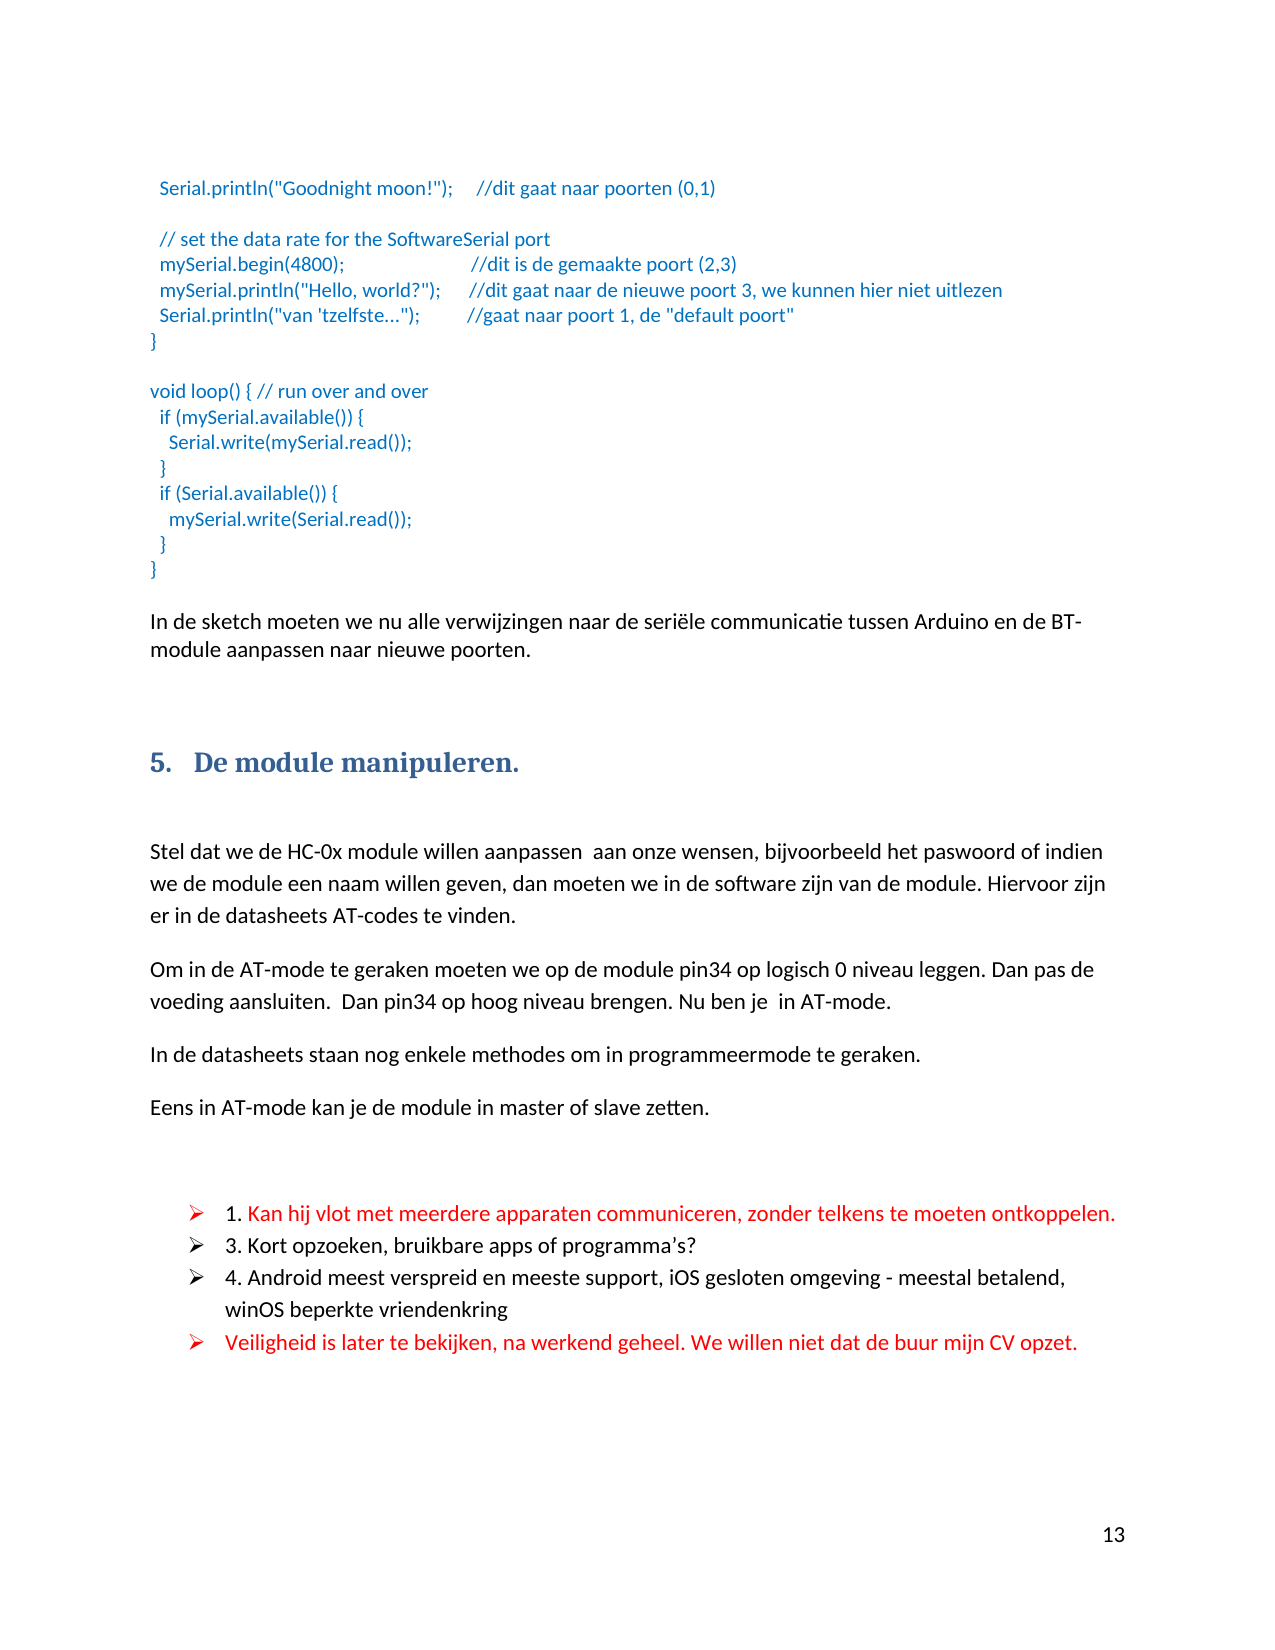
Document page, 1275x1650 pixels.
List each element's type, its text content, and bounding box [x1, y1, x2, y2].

subtitle De module manipuleren. [150, 746, 1125, 779]
text mySerial.begin(4800); //dit is de gemaakte poort (2,3) [150, 252, 1125, 277]
text Serial.println("van 'tzelfste..."); //gaat naar poort 1, de "default poort" [150, 302, 1125, 328]
text Serial.write(mySerial.read()); [150, 429, 1125, 455]
text Om in de AT-mode te geraken moeten we op de module pin34 op logisch 0 niveau leggen. Dan pas de voeding aansluiten. Dan pin34 op hoog niveau brengen. Nu ben je in AT-mode. [150, 955, 1125, 1015]
text Stel dat we de HC-0x module willen aanpassen aan onze wensen, bijvoorbeeld het paswoord of indien we de module een naam willen geven, dan moeten we in de software zijn van de module. Hiervoor zijn er in de datasheets AT-codes te vinden. [150, 837, 1125, 930]
text mySerial.write(Serial.read()); [150, 506, 1125, 531]
text if (mySerial.available()) { [150, 404, 1125, 429]
text In de sketch moeten we nu alle verwijzingen naar de seriële communicatie tussen Arduino en de BT-module aanpassen naar nieuwe poorten. [150, 607, 1125, 663]
text } [150, 328, 1125, 353]
list 1. Kan hij vlot met meerdere apparaten communiceren, zonder telkens te moeten ontkoppelen. [187, 1199, 1125, 1227]
list 4. Android meest verspreid en meeste support, iOS gesloten omgeving - meestal betalend, winOS beperkte vriendenkring [187, 1263, 1125, 1323]
text if (Serial.available()) { [150, 480, 1125, 506]
text In de datasheets staan nog enkele methodes om in programmeermode te geraken. [150, 1040, 1125, 1068]
text // set the data rate for the SoftwareSerial port [150, 226, 1125, 252]
text Serial.println("Goodnight moon!"); //dit gaat naar poorten (0,1) [150, 175, 1125, 201]
list Veiligheid is later te bekijken, na werkend geheel. We willen niet dat de buur mijn CV opzet. [187, 1328, 1125, 1356]
text mySerial.println("Hello, world?"); //dit gaat naar de nieuwe poort 3, we kunnen hier niet uitlezen [150, 277, 1125, 302]
text } [150, 531, 1125, 557]
text Eens in AT-mode kan je de module in master of slave zetten. [150, 1093, 1125, 1121]
text } [150, 455, 1125, 480]
text } [150, 557, 1125, 582]
text void loop() { // run over and over [150, 379, 1125, 404]
list 3. Kort opzoeken, bruikbare apps of programma’s? [187, 1231, 1125, 1259]
